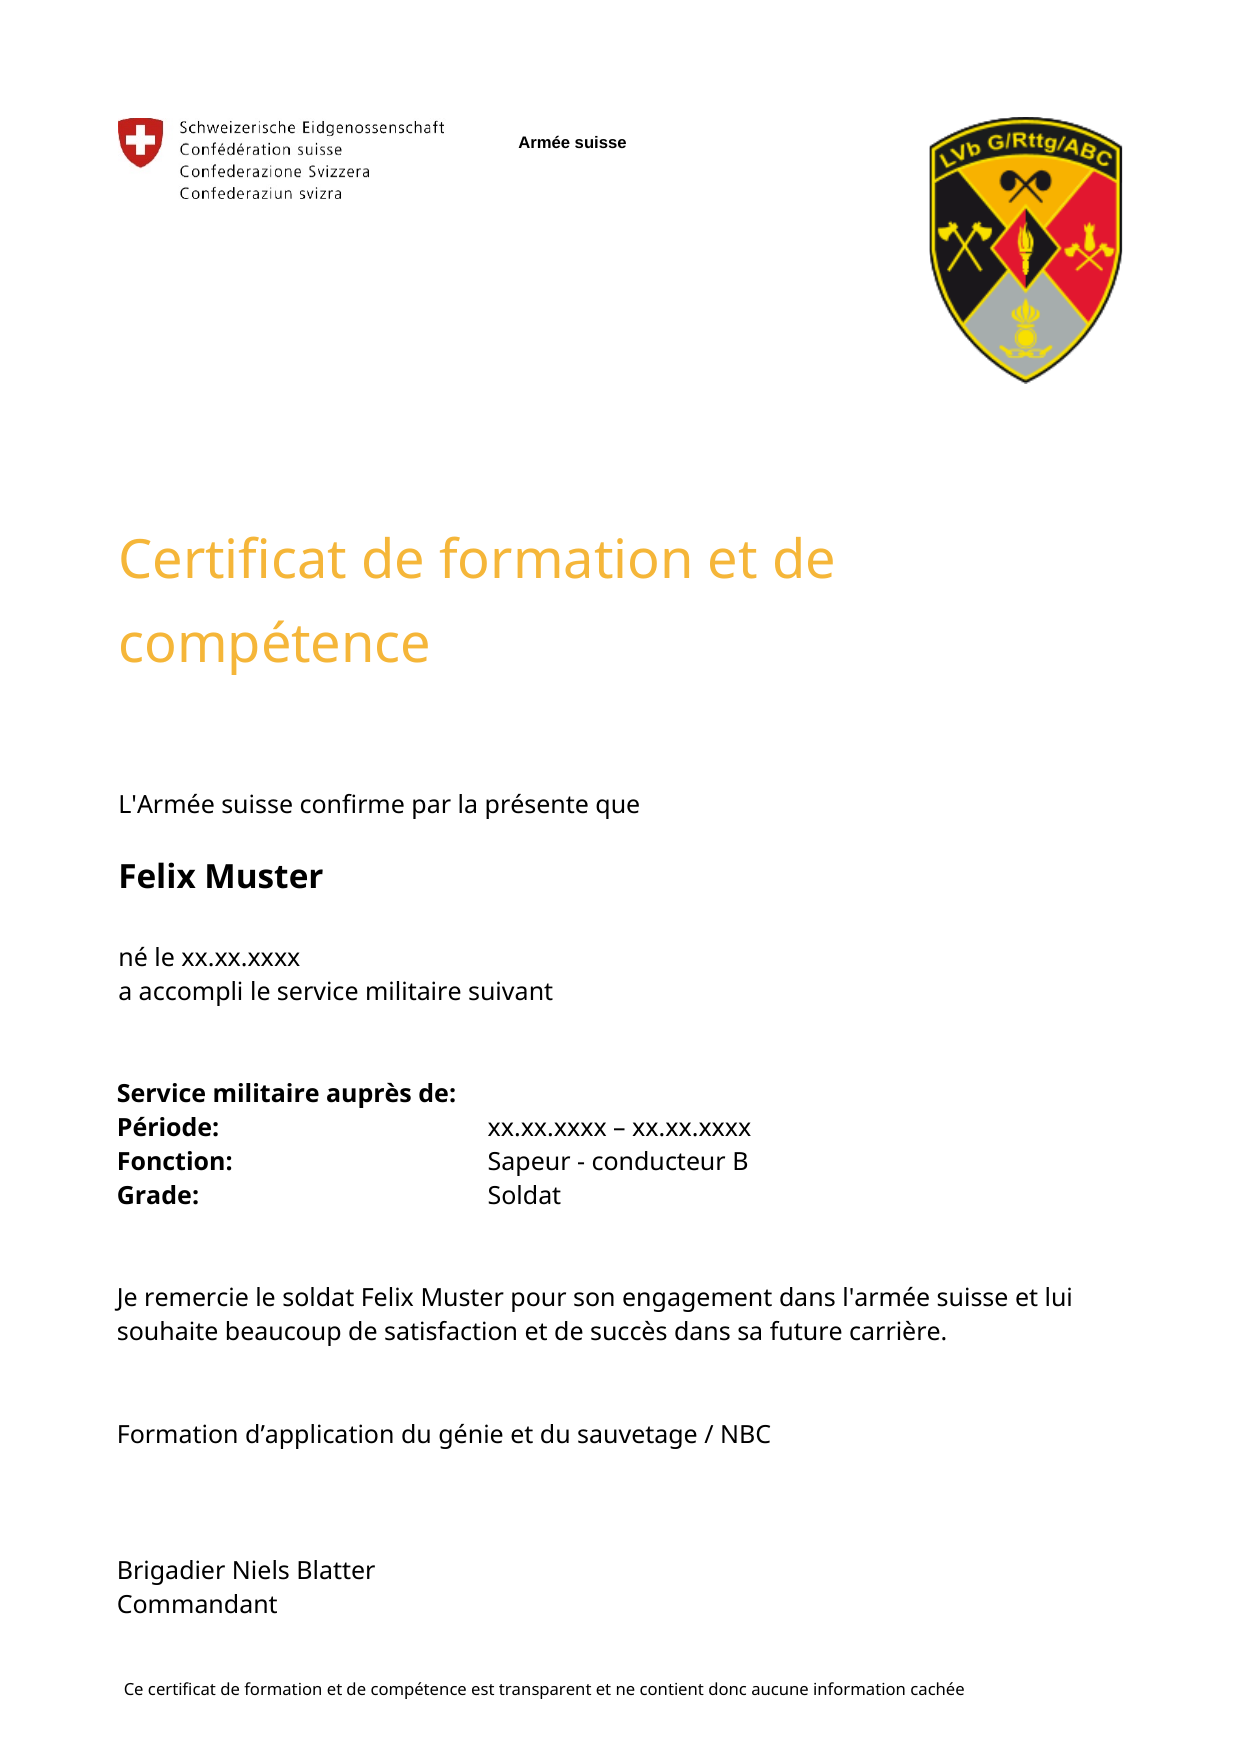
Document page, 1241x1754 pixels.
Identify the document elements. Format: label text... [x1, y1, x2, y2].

text a accompli le service militaire suivant [118, 973, 1122, 1007]
text Brigadier Niels Blatter [117, 1552, 1122, 1587]
text Service militaire auprès de: [117, 1076, 1122, 1110]
text Je remercie le soldat Felix Muster pour son engagement dans l'armée suisse et lui souhaite beaucoup de satisfaction et de succès dans sa future carrière. [117, 1246, 1122, 1348]
text Formation d’application du génie et du sauvetage / NBC [117, 1416, 1122, 1450]
picture [118, 118, 462, 199]
text L'Armée suisse confirme par la présente que [118, 792, 1122, 819]
text Période: xx.xx.xxxx – xx.xx.xxxx [117, 1110, 1122, 1144]
picture [929, 117, 1123, 384]
text Grade: Soldat [117, 1178, 1122, 1212]
text Certificat de formation et de compétence [118, 520, 1122, 679]
text Fonction: Sapeur - conducteur B [117, 1144, 1122, 1178]
text Commandant [117, 1587, 1122, 1621]
text Felix Muster [118, 853, 1122, 898]
text né le xx.xx.xxxx [118, 939, 1122, 973]
